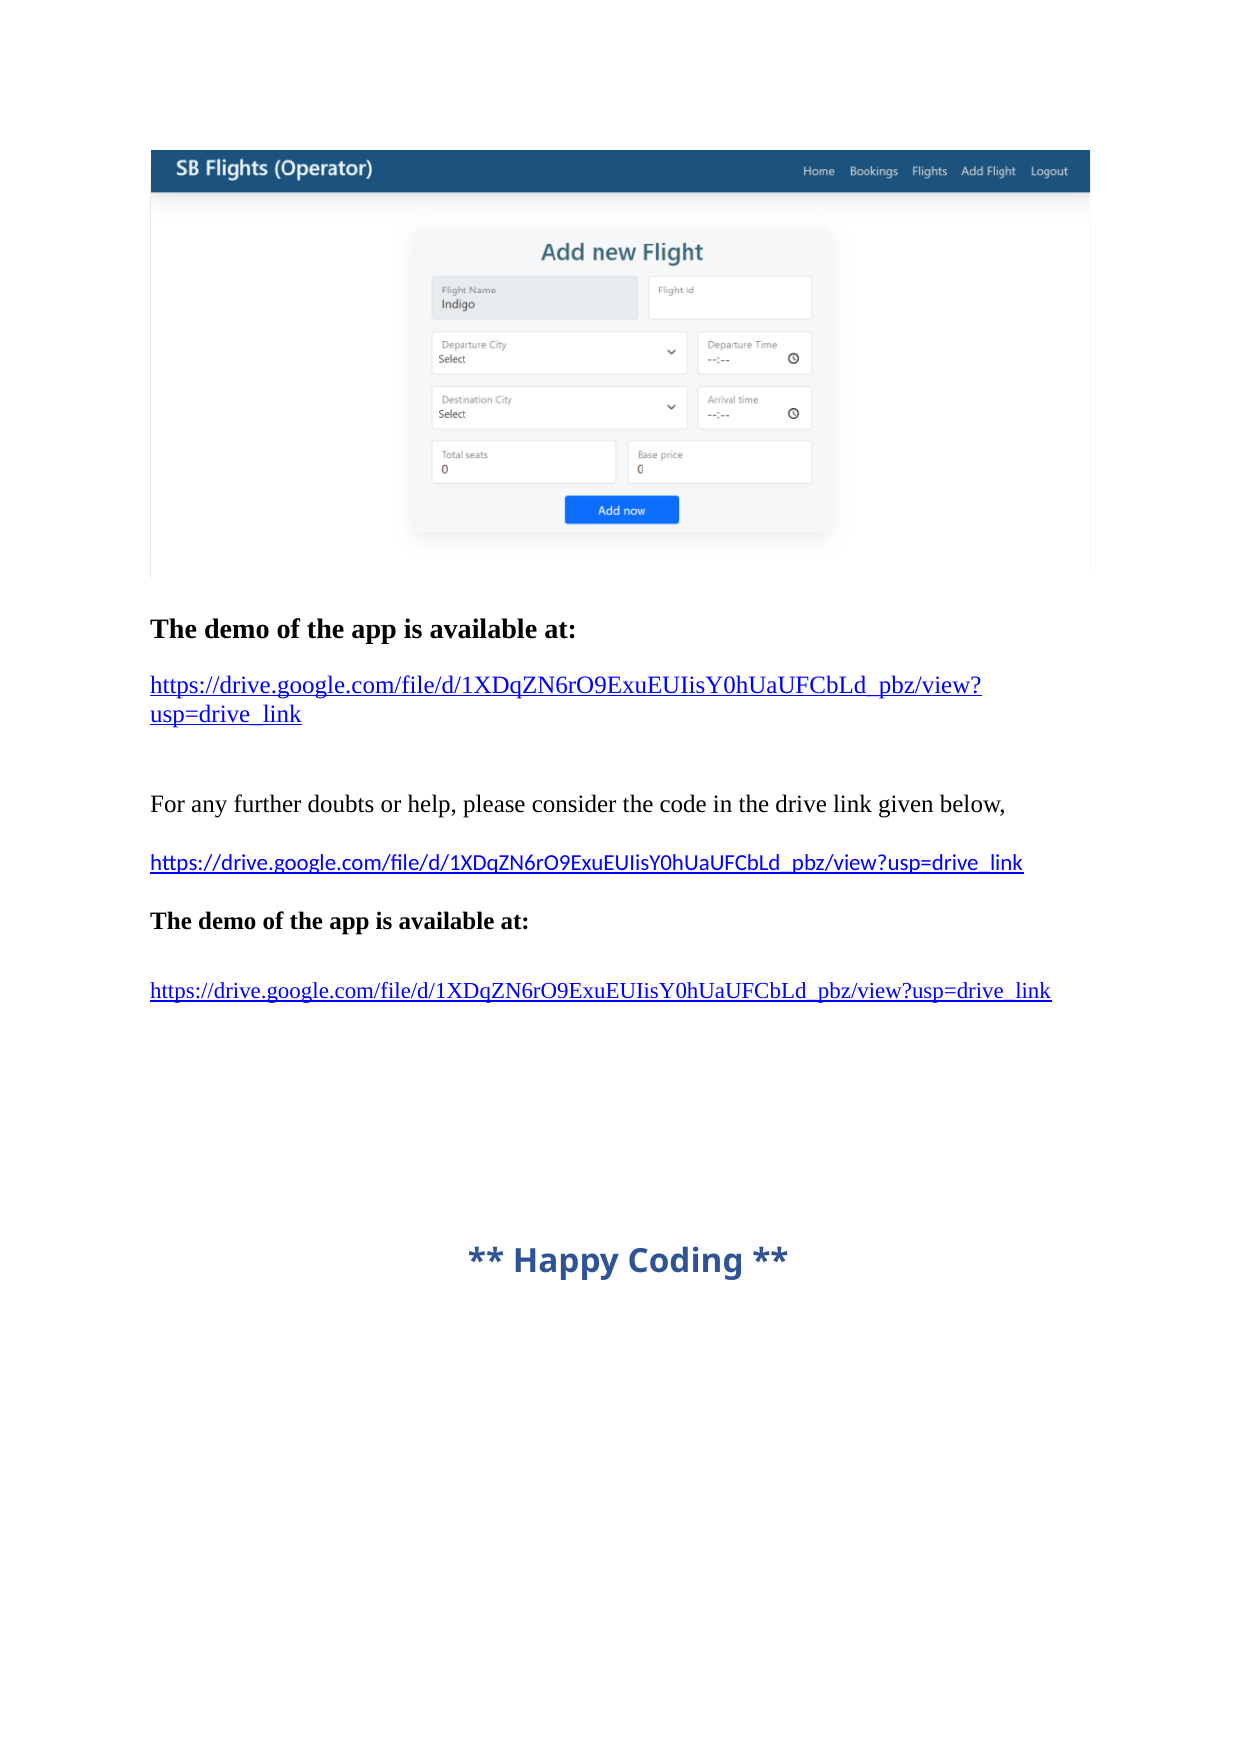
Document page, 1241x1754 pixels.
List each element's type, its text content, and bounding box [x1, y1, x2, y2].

text The demo of the app is available at: [150, 906, 1031, 935]
text The demo of the app is available at: [150, 612, 1090, 645]
text https://drive.google.com/file/d/1XDqZN6rO9ExuEUIisY0hUaUFCbLd_pbz/view?usp=drive_link [150, 977, 1090, 1004]
text https://drive.google.com/file/d/1XDqZN6rO9ExuEUIisY0hUaUFCbLd_pbz/view?usp=drive_link [150, 670, 1090, 727]
text https://drive.google.com/file/d/1XDqZN6rO9ExuEUIisY0hUaUFCbLd_pbz/view?usp=drive_link [150, 848, 1031, 876]
text For any further doubts or help, please consider the code in the drive link given below, [150, 789, 1031, 818]
text ** Happy Coding ** [225, 1237, 1031, 1283]
picture [150, 150, 1091, 578]
